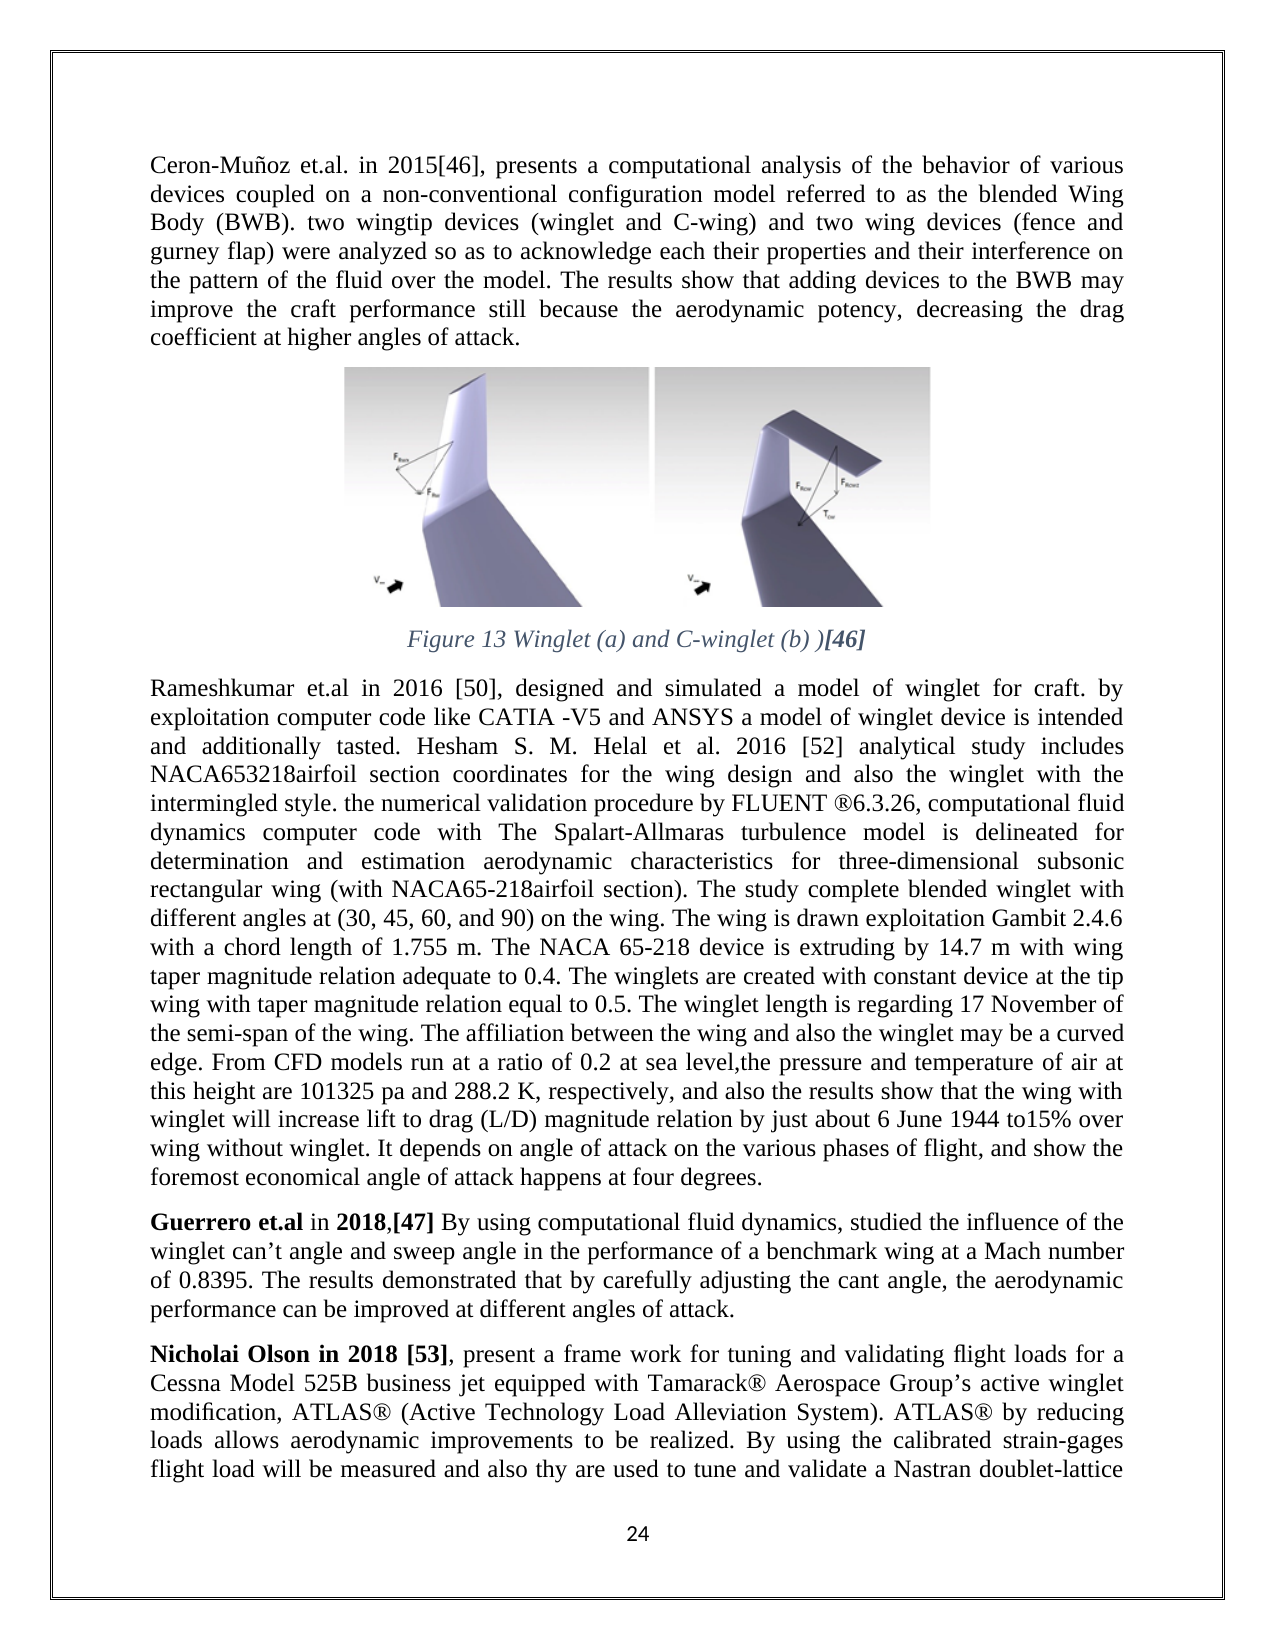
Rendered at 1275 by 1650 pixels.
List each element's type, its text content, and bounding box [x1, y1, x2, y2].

text Guerrero et.al in 2018,[47] By using computational fluid dynamics, studied the influence of the winglet can’t angle and sweep angle in the performance of a benchmark wing at a Mach number of 0.8395. The results demonstrated that by carefully adjusting the cant angle, the aerodynamic performance can be improved at different angles of attack. [150, 1207, 1125, 1322]
text Figure 13 Winglet (a) and C-winglet (b) )[46] [150, 624, 1125, 652]
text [150, 1339, 1125, 1483]
text Rameshkumar et.al in 2016 [50], designed and simulated a model of winglet for craft. by exploitation computer code like CATIA -V5 and ANSYS a model of winglet device is intended and additionally tasted. Hesham S. M. Helal et al. 2016 [52] analytical study includes NACA653218airfoil section coordinates for the wing design and also the winglet with the intermingled style. the numerical validation procedure by FLUENT ®6.3.26, computational fluid dynamics computer code with The Spalart-Allmaras turbulence model is delineated for determination and estimation aerodynamic characteristics for three-dimensional subsonic rectangular wing (with NACA65-218airfoil section). The study complete blended winglet with different angles at (30, 45, 60, and 90) on the wing. The wing is drawn exploitation Gambit 2.4.6 with a chord length of 1.755 m. The NACA 65-218 device is extruding by 14.7 m with wing taper magnitude relation adequate to 0.4. The winglets are created with constant device at the tip wing with taper magnitude relation equal to 0.5. The winglet length is regarding 17 November of the semi-span of the wing. The affiliation between the wing and also the winglet may be a curved edge. From CFD models run at a ratio of 0.2 at sea level,the pressure and temperature of air at this height are 101325 pa and 288.2 K, respectively, and also the results show that the wing with winglet will increase lift to drag (L/D) magnitude relation by just about 6 June 1944 to15% over wing without winglet. It depends on angle of attack on the various phases of flight, and show the foremost economical angle of attack happens at four degrees. [150, 673, 1125, 1191]
picture [344, 367, 931, 607]
text Ceron-Muñoz et.al. in 2015[46], presents a computational analysis of the behavior of various devices coupled on a non-conventional configuration model referred to as the blended Wing Body (BWB). two wingtip devices (winglet and C-wing) and two wing devices (fence and gurney flap) were analyzed so as to acknowledge each their properties and their interference on the pattern of the fluid over the model. The results show that adding devices to the BWB may improve the craft performance still because the aerodynamic potency, decreasing the drag coefficient at higher angles of attack. [150, 150, 1125, 351]
